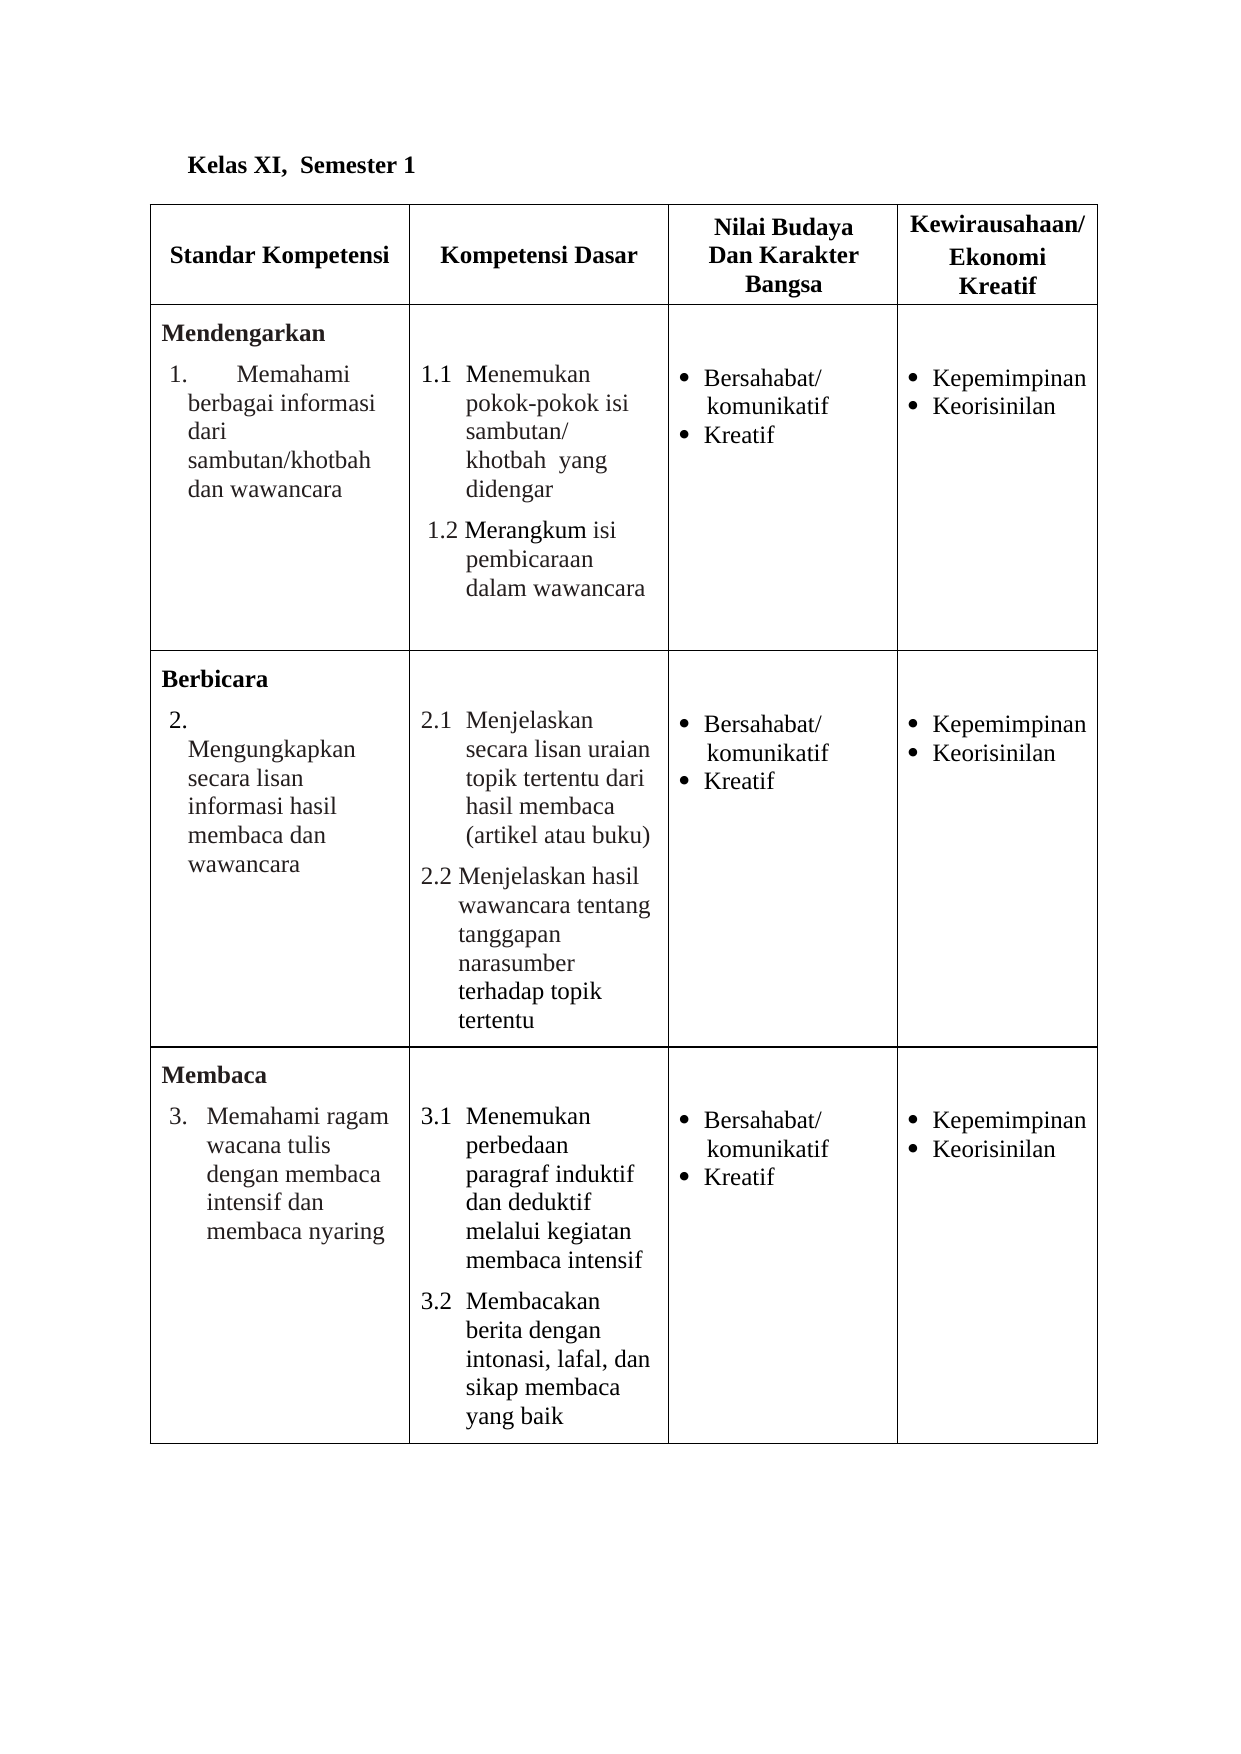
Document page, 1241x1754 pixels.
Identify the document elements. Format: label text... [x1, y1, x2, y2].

table_cell Mendengarkan Memahami berbagai informasi dari sambutan/khotbah dan wawancara [151, 305, 409, 650]
table_cell Kepemimpinan Keorisinilan [898, 305, 1097, 650]
text Kelas XI, Semester 1 [187, 150, 1090, 179]
table_cell 3.1 Menemukan perbedaan paragraf induktif dan deduktif melalui kegiatan membaca intensif 3.2 Membacakan berita dengan intonasi, lafal, dan sikap membaca yang baik [410, 1048, 668, 1442]
table_cell Bersahabat/ komunikatif Kreatif [669, 651, 897, 1046]
table_header Kewirausahaan/ Ekonomi Kreatif [898, 205, 1097, 304]
table_cell Kepemimpinan Keorisinilan [898, 651, 1097, 1046]
table_header Kompetensi Dasar [410, 205, 668, 304]
table_header Nilai Budaya Dan Karakter Bangsa [669, 205, 897, 304]
table_cell Bersahabat/ komunikatif Kreatif [669, 1048, 897, 1442]
table_cell 2.1 Menjelaskan secara lisan uraian topik tertentu dari hasil membaca (artikel atau buku) Menjelaskan hasil wawancara tentang tanggapan narasumber terhadap topik tertentu [410, 651, 668, 1046]
table_cell Kepemimpinan Keorisinilan [898, 1048, 1097, 1442]
table_cell 1.1 Menemukan pokok-pokok isi sambutan/ khotbah yang didengar 1.2 Merangkum isi pembicaraan dalam wawancara [410, 305, 668, 650]
table_cell Bersahabat/ komunikatif Kreatif [669, 305, 897, 650]
table_cell Membaca Memahami ragam wacana tulis dengan membaca intensif dan membaca nyaring [151, 1048, 409, 1442]
table_header Standar Kompetensi [151, 205, 409, 304]
table_cell Berbicara Mengungkapkan secara lisan informasi hasil membaca dan wawancara [151, 651, 409, 1046]
